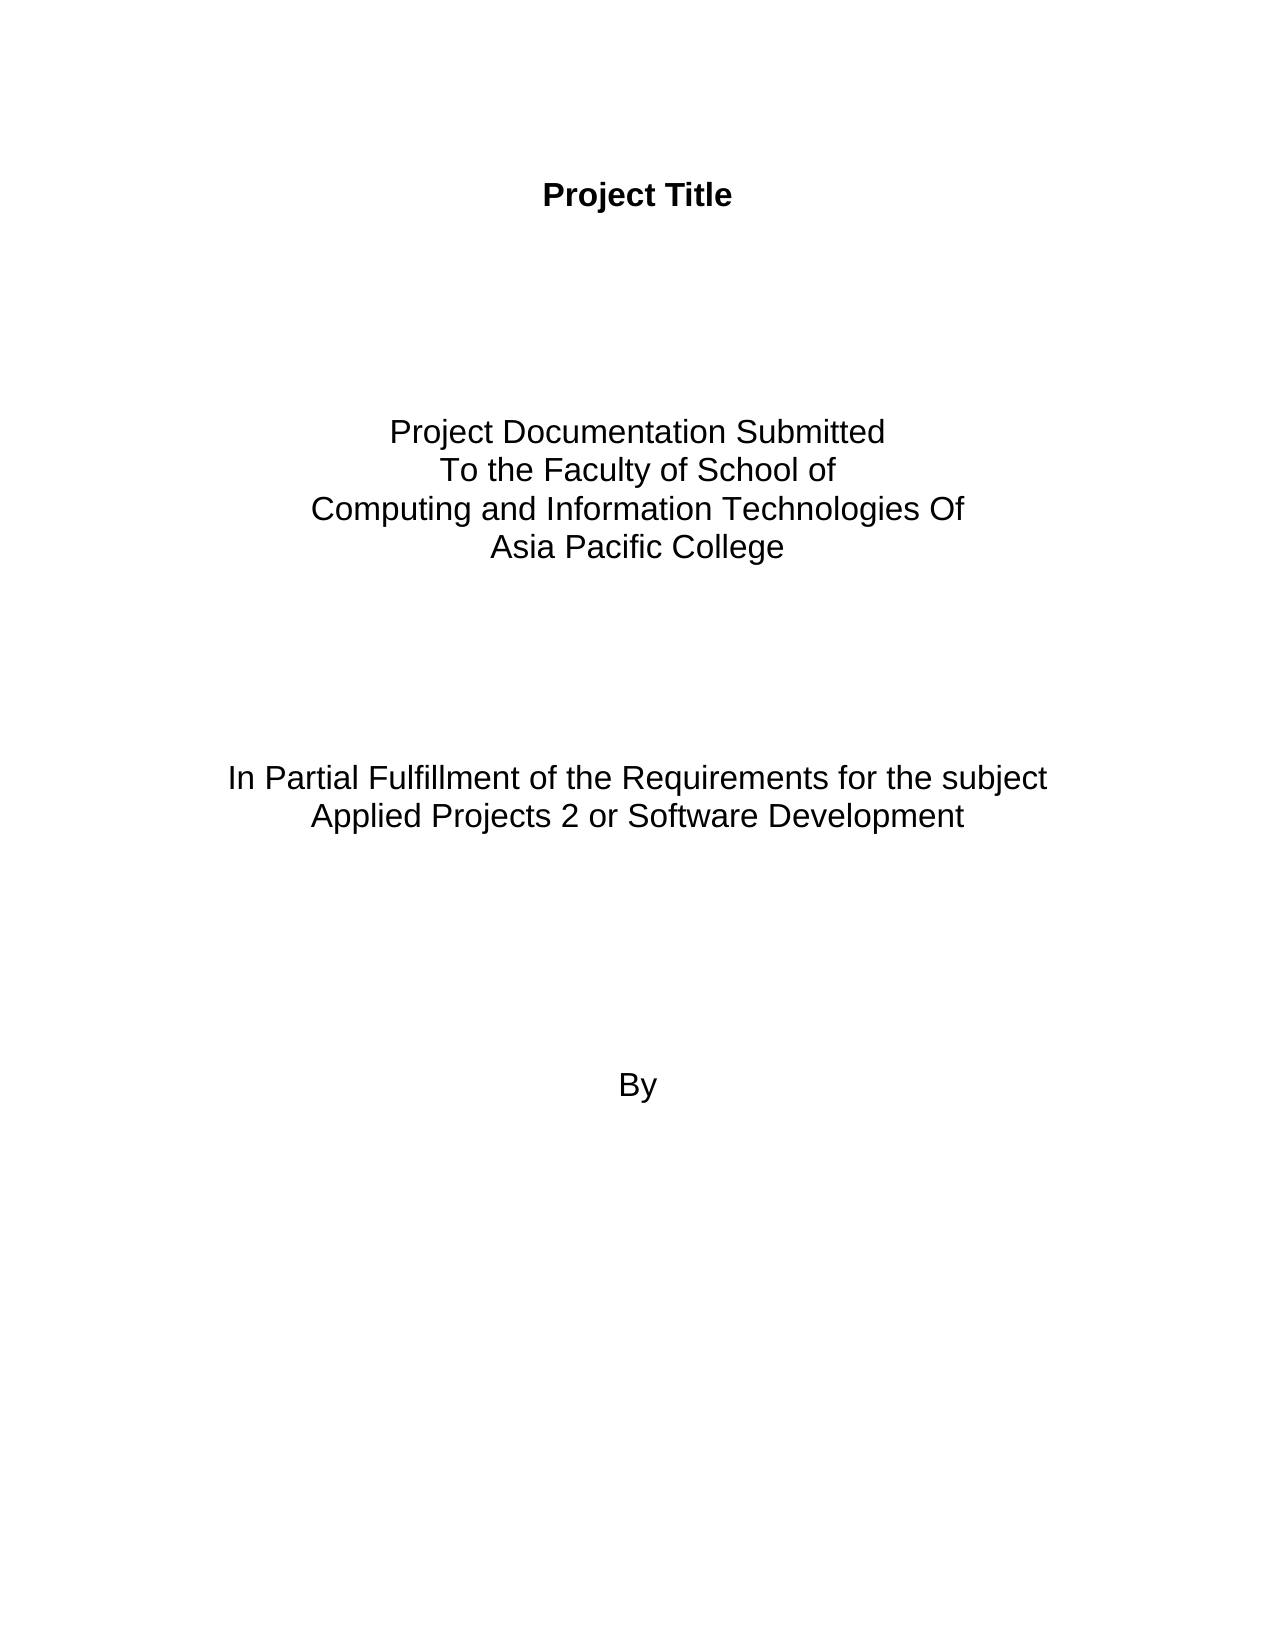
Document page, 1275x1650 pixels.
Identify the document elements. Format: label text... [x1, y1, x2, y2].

text Asia Pacific College [150, 527, 1125, 566]
text Applied Projects 2 or Software Development [150, 796, 1125, 835]
text Computing and Information Technologies Of [150, 489, 1125, 527]
text Project Documentation Submitted [150, 412, 1125, 450]
subtitle Project Title [150, 175, 1125, 213]
text To the Faculty of School of [150, 450, 1125, 489]
text In Partial Fulfillment of the Requirements for the subject [150, 758, 1125, 796]
text By [150, 1065, 1125, 1104]
